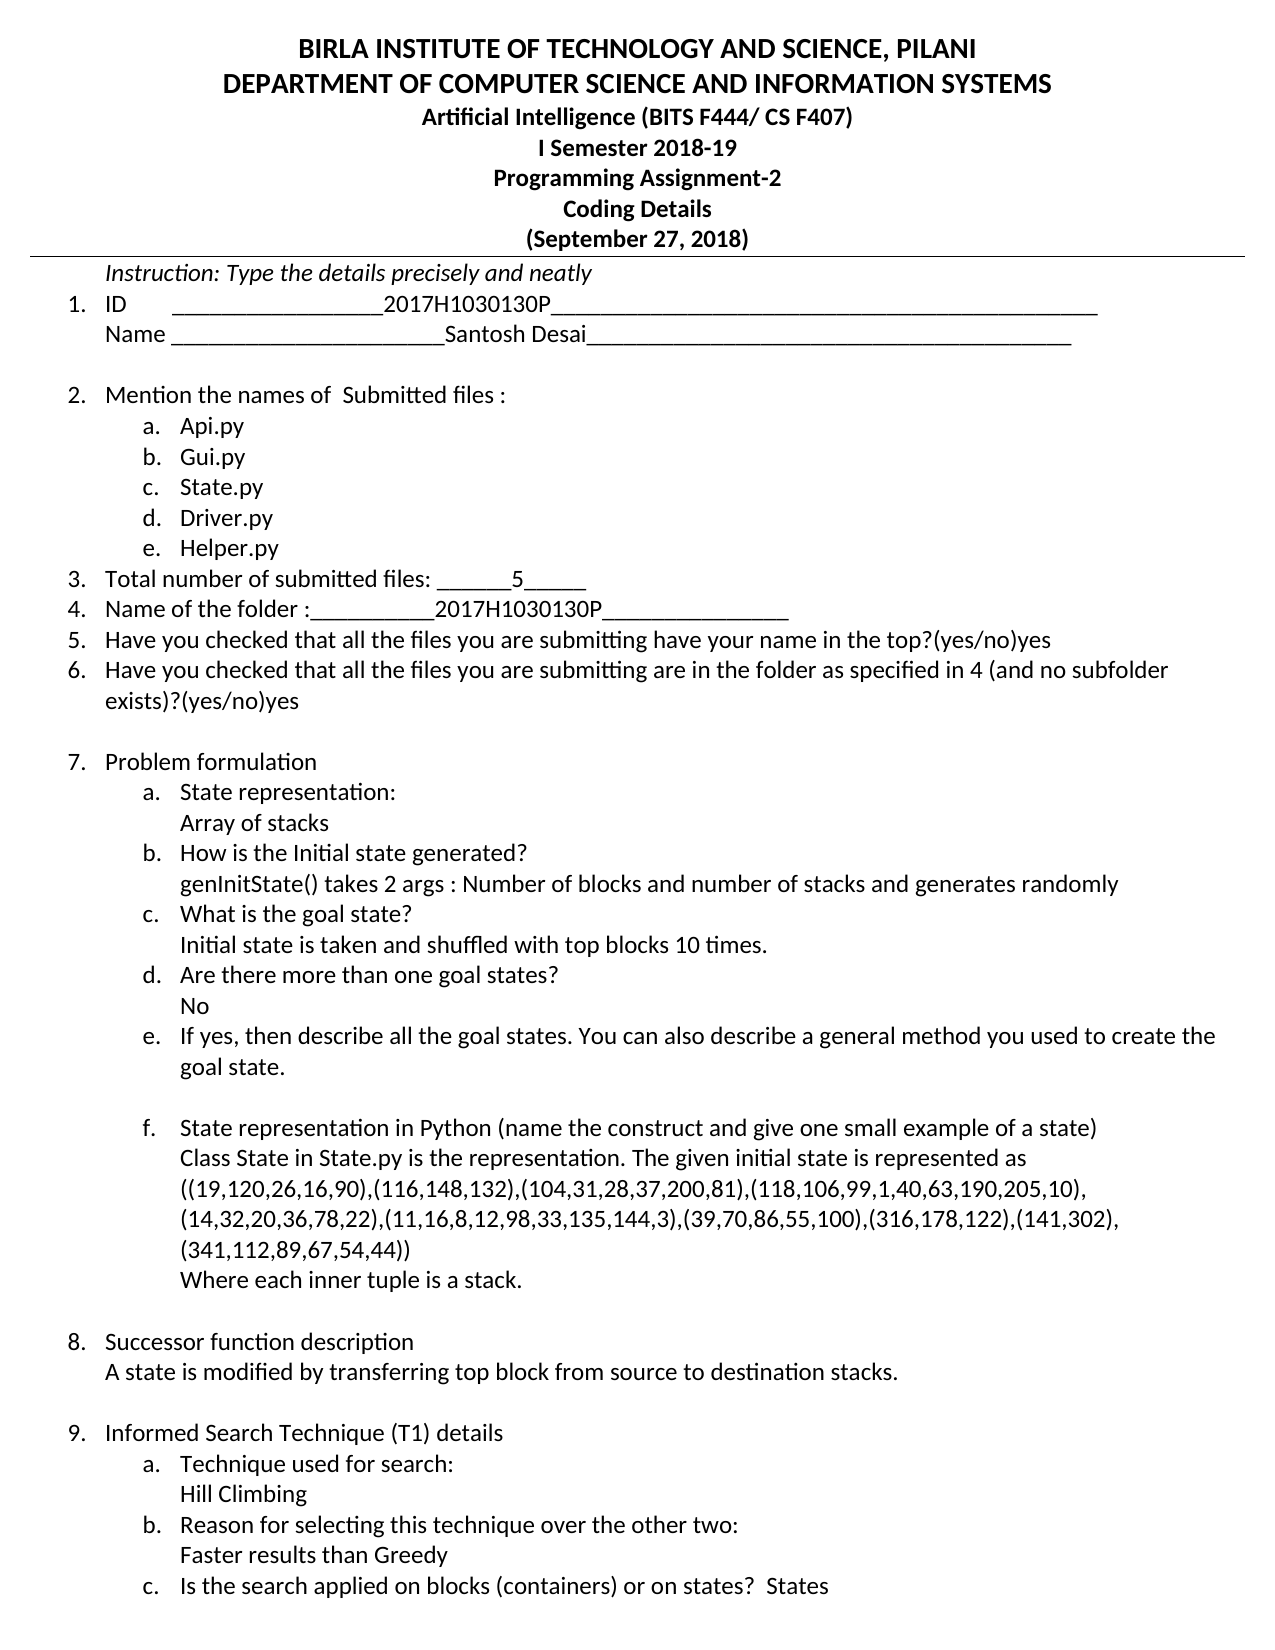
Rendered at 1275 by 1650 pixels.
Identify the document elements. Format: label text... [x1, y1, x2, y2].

list Successor function description [67, 1326, 1245, 1356]
list Initial state is taken and shuffled with top blocks 10 times. [180, 929, 1245, 959]
list Helper.py [142, 532, 1245, 563]
list Class State in State.py is the representation. The given initial state is represented as [180, 1143, 1245, 1173]
list ((19,120,26,16,90),(116,148,132),(104,31,28,37,200,81),(118,106,99,1,40,63,190,205,10),(14,32,20,36,78,22),(11,16,8,12,98,33,135,144,3),(39,70,86,55,100),(316,178,122),(141,302),(341,112,89,67,54,44)) [180, 1173, 1245, 1265]
text Coding Details [30, 193, 1245, 223]
list How is the Initial state generated? [142, 837, 1245, 868]
list Api.py [142, 410, 1245, 441]
text Hill Climbing [180, 1478, 1245, 1509]
list Have you checked that all the files you are submitting are in the folder as specified in 4 (and no subfolder exists)?(yes/no)yes [67, 654, 1245, 715]
text Name ______________________Santosh Desai_______________________________________ [105, 318, 1245, 349]
list Are there more than one goal states? [142, 959, 1245, 990]
list Is the search applied on blocks (containers) or on states? States [142, 1570, 1245, 1600]
text DEPARTMENT OF COMPUTER SCIENCE AND INFORMATION SYSTEMS [30, 66, 1245, 101]
list What is the goal state? [142, 898, 1245, 929]
list Where each inner tuple is a stack. [180, 1265, 1245, 1295]
list Array of stacks [180, 807, 1245, 837]
text Instruction: Type the details precisely and neatly [105, 257, 1245, 288]
list Name of the folder :__________2017H1030130P_______________ [67, 593, 1245, 624]
list Reason for selecting this technique over the other two: [142, 1509, 1245, 1539]
list State representation: [142, 776, 1245, 807]
text BIRLA INSTITUTE OF TECHNOLOGY AND SCIENCE, PILANI [30, 30, 1245, 66]
list Gui.py [142, 441, 1245, 471]
text (September 27, 2018) [30, 223, 1245, 256]
list Have you checked that all the files you are submitting have your name in the top?(yes/no)yes [67, 624, 1245, 654]
list If yes, then describe all the goal states. You can also describe a general method you used to create the goal state. [142, 1021, 1245, 1082]
list Technique used for search: [142, 1448, 1245, 1478]
list State representation in Python (name the construct and give one small example of a state) [142, 1112, 1245, 1143]
text Programming Assignment-2 [30, 162, 1245, 193]
list No [180, 990, 1245, 1021]
list Mention the names of Submitted files : [67, 379, 1245, 410]
text I Semester 2018-19 [30, 132, 1245, 162]
text Artificial Intelligence (BITS F444/ CS F407) [30, 101, 1245, 132]
list Informed Search Technique (T1) details [67, 1417, 1245, 1448]
list Problem formulation [67, 746, 1245, 776]
list State.py [142, 471, 1245, 502]
text Faster results than Greedy [180, 1539, 1245, 1570]
list Total number of submitted files: ______5_____ [67, 563, 1245, 593]
text A state is modified by transferring top block from source to destination stacks. [105, 1356, 1245, 1387]
list ID _________________2017H1030130P____________________________________________ [67, 288, 1245, 318]
list Driver.py [142, 502, 1245, 532]
list genInitState() takes 2 args : Number of blocks and number of stacks and generates randomly [180, 868, 1245, 898]
